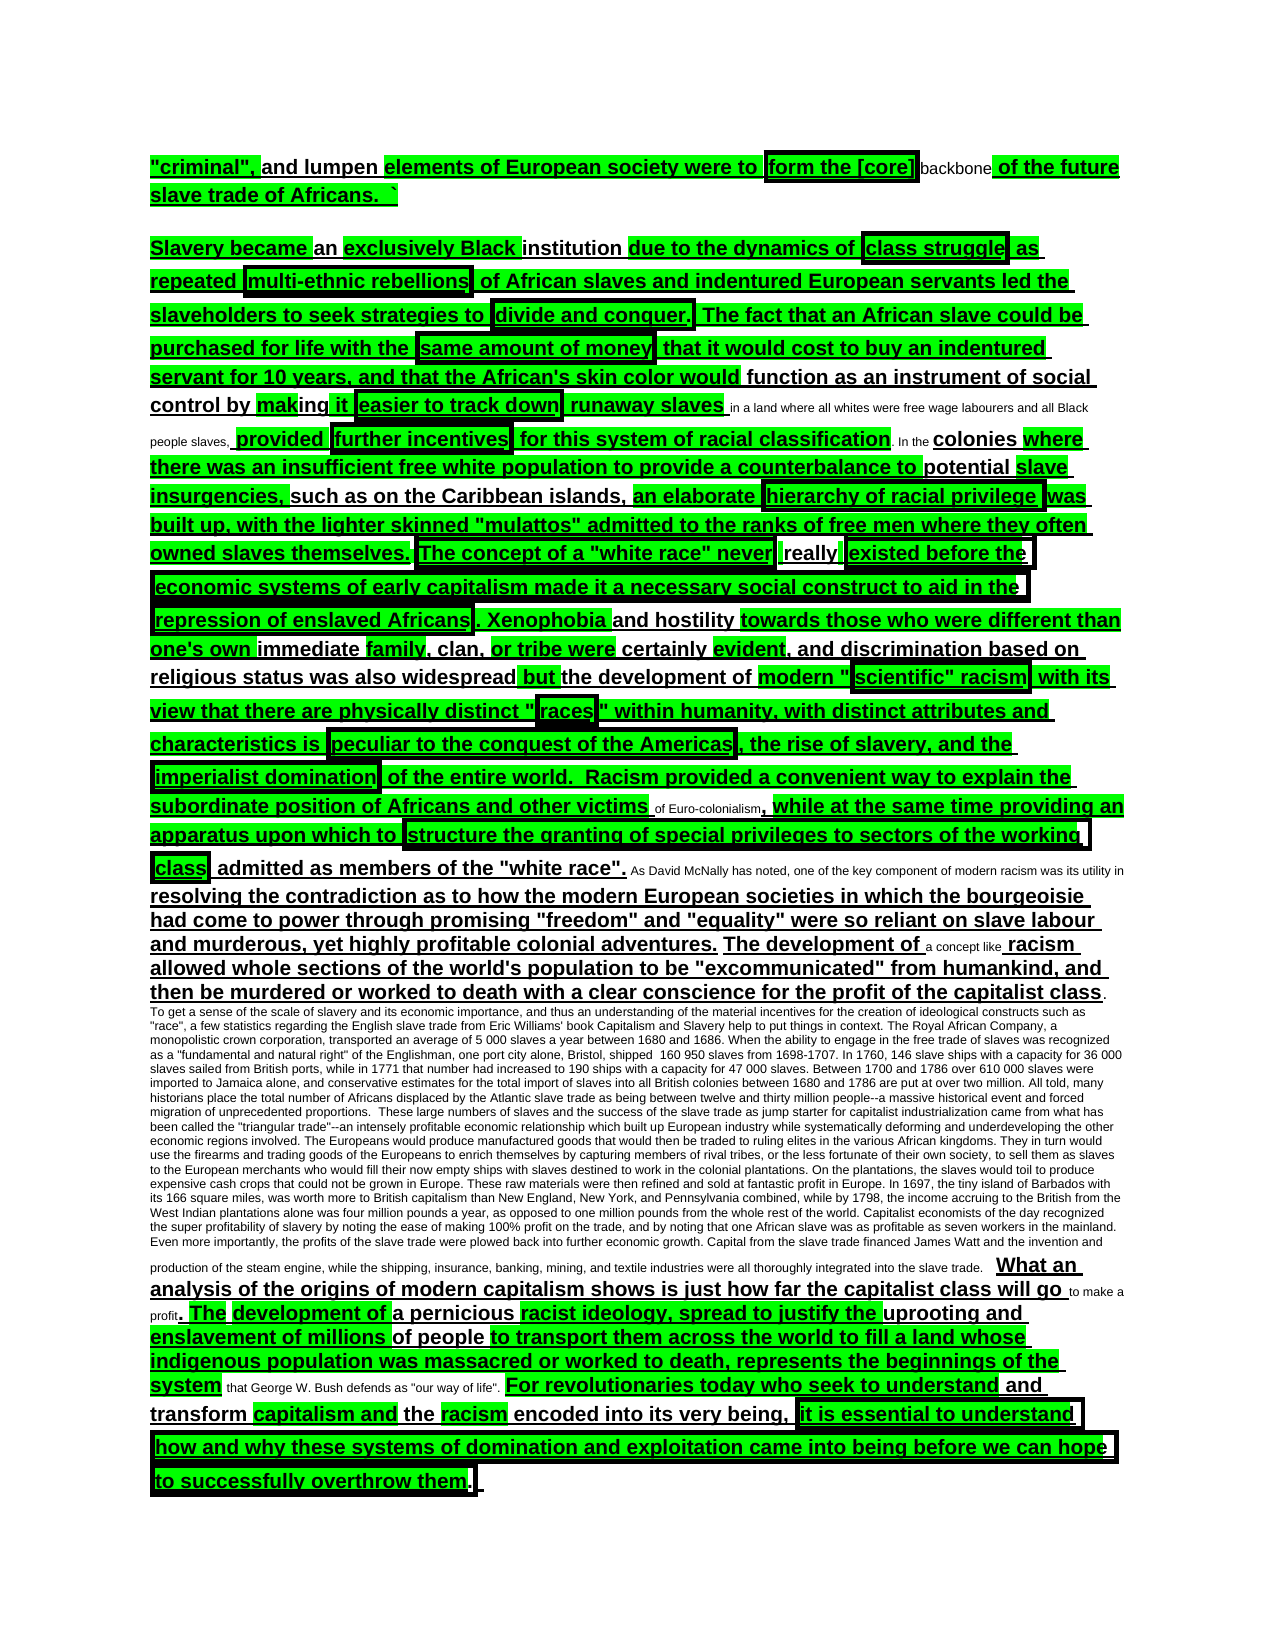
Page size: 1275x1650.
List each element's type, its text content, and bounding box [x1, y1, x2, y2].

text Slavery became an exclusively Black institution due to the dynamics of class struggle as repeated multi-ethnic rebellions of African slaves and indentured European servants led the slaveholders to seek strategies to divide and conquer. The fact that an African slave could be purchased for life with the same amount of money that it would cost to buy an indentured servant for 10 years, and that the African's skin color would function as an instrument of social control by making it easier to track down runaway slaves in a land where all whites were free wage labourers and all Black people slaves, provided further incentives for this system of racial classification. In the colonies where there was an insufficient free white population to provide a counterbalance to potential slave insurgencies, such as on the Caribbean islands, an elaborate hierarchy of racial privilege was built up, with the lighter skinned "mulattos" admitted to the ranks of free men where they often owned slaves themselves. The concept of a "white race" never really existed before the economic systems of early capitalism made it a necessary social construct to aid in the repression of enslaved Africans. Xenophobia and hostility towards those who were different than one's own immediate family, clan, or tribe were certainly evident, and discrimination based on religious status was also widespread but the development of modern "scientific" racism with its view that there are physically distinct "races" within humanity, with distinct attributes and characteristics is peculiar to the conquest of the Americas, the rise of slavery, and the imperialist domination of the entire world. Racism provided a convenient way to explain the subordinate position of Africans and other victims of Euro-colonialism, while at the same time providing an apparatus upon which to structure the granting of special privileges to sectors of the working class admitted as members of the "white race". As David McNally has noted, one of the key component of modern racism was its utility in resolving the contradiction as to how the modern European societies in which the bourgeoisie had come to power through promising "freedom" and "equality" were so reliant on slave labour and murderous, yet highly profitable colonial adventures. The development of a concept like racism allowed whole sections of the world's population to be "excommunicated" from humankind, and then be murdered or worked to death with a clear conscience for the profit of the capitalist class. To get a sense of the scale of slavery and its economic importance, and thus an understanding of the material incentives for the creation of ideological constructs such as "race", a few statistics regarding the English slave trade from Eric Williams' book Capitalism and Slavery help to put things in context. The Royal African Company, a monopolistic crown corporation, transported an average of 5 000 slaves a year between 1680 and 1686. When the ability to engage in the free trade of slaves was recognized as a "fundamental and natural right" of the Englishman, one port city alone, Bristol, shipped 160 950 slaves from 1698-1707. In 1760, 146 slave ships with a capacity for 36 000 slaves sailed from British ports, while in 1771 that number had increased to 190 ships with a capacity for 47 000 slaves. Between 1700 and 1786 over 610 000 slaves were imported to Jamaica alone, and conservative estimates for the total import of slaves into all British colonies between 1680 and 1786 are put at over two million. All told, many historians place the total number of Africans displaced by the Atlantic slave trade as being between twelve and thirty million people--a massive historical event and forced migration of unprecedented proportions. These large numbers of slaves and the success of the slave trade as jump starter for capitalist industrialization came from what has been called the "triangular trade"--an intensely profitable economic relationship which built up European industry while systematically deforming and underdeveloping the other economic regions involved. The Europeans would produce manufactured goods that would then be traded to ruling elites in the various African kingdoms. They in turn would use the firearms and trading goods of the Europeans to enrich themselves by capturing members of rival tribes, or the less fortunate of their own society, to sell them as slaves to the European merchants who would fill their now empty ships with slaves destined to work in the colonial plantations. On the plantations, the slaves would toil to produce expensive cash crops that could not be grown in . These raw materials were then refined and sold at fantastic profit in . In 1697, the tiny of with its 166 square miles, was worth more to British capitalism than , , and combined, while by 1798, the income accruing to the British from the West Indian plantations alone was four million pounds a year, as opposed to one million pounds from the whole rest of the world. Capitalist economists of the day recognized the super profitability of slavery by noting the ease of making 100% profit on the trade, and by noting that one African slave was as profitable as seven workers in the mainland. Even more importantly, the profits of the slave trade were plowed back into further economic growth. Capital from the slave trade financed James Watt and the invention and production of the steam engine, while the shipping, insurance, banking, mining, and textile industries were all thoroughly integrated into the slave trade. What an analysis of the origins of modern capitalism shows is just how far the capitalist class will go to make a profit. The development of a pernicious racist ideology, spread to justify the uprooting and enslavement of millions of people to transport them across the world to fill a land whose indigenous population was massacred or worked to death, represents the beginnings of the system that George W. Bush defends as "our way of life". For revolutionaries today who seek to understand and transform capitalism and the racism encoded into its very being, it is essential to understand how and why these systems of domination and exploitation came into being before we can hope to successfully overthrow them. [150, 231, 1125, 1497]
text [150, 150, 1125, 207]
